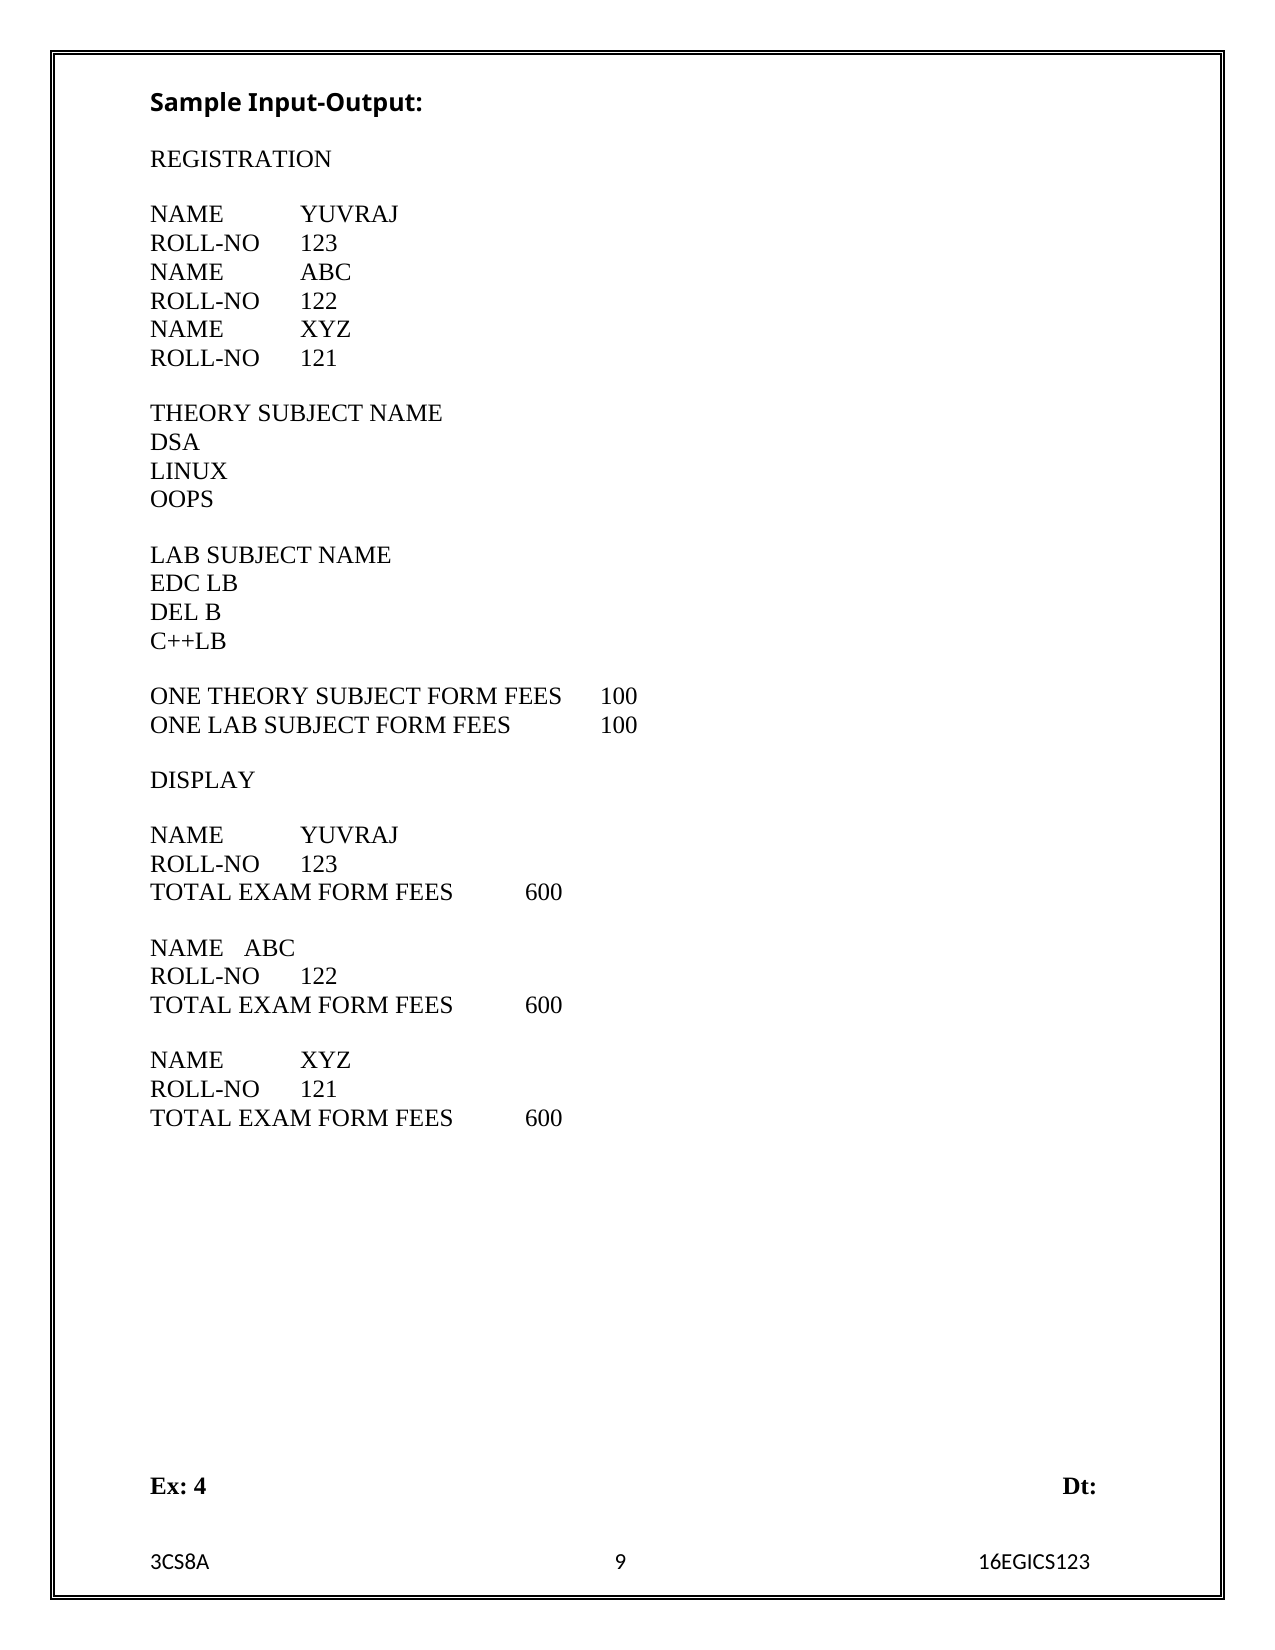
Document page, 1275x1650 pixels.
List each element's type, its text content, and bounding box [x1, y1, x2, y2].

text TOTAL EXAM FORM FEES 600 [150, 990, 1125, 1019]
text ROLL-NO 122 [150, 961, 1125, 990]
text Ex: 4 Dt: [150, 1471, 1125, 1500]
text ONE THEORY SUBJECT FORM FEES 100 [150, 681, 1125, 710]
text ROLL-NO 121 [150, 343, 1125, 372]
text ROLL-NO 123 [150, 849, 1125, 877]
text TOTAL EXAM FORM FEES 600 [150, 877, 1125, 906]
text OOPS [150, 484, 1125, 513]
text NAME ABC [150, 257, 1125, 286]
text ROLL-NO 122 [150, 286, 1125, 314]
text DEL B [150, 597, 1125, 626]
text Sample Input-Output: [150, 84, 1125, 118]
text LINUX [150, 456, 1125, 484]
text DSA [150, 427, 1125, 456]
text C++LB [150, 626, 1125, 655]
text LAB SUBJECT NAME [150, 540, 1125, 568]
text REGISTRATION [150, 144, 1125, 173]
text DISPLAY [150, 765, 1125, 794]
text THEORY SUBJECT NAME [150, 398, 1125, 427]
text EDC LB [150, 568, 1125, 597]
text ROLL-NO 123 [150, 228, 1125, 257]
text NAME ABC [150, 933, 1125, 961]
text NAME XYZ [150, 1045, 1125, 1074]
text NAME YUVRAJ [150, 199, 1125, 228]
text NAME YUVRAJ [150, 820, 1125, 849]
text ONE LAB SUBJECT FORM FEES 100 [150, 710, 1125, 738]
text NAME XYZ [150, 314, 1125, 343]
text ROLL-NO 121 [150, 1074, 1125, 1103]
text TOTAL EXAM FORM FEES 600 [150, 1103, 1125, 1131]
